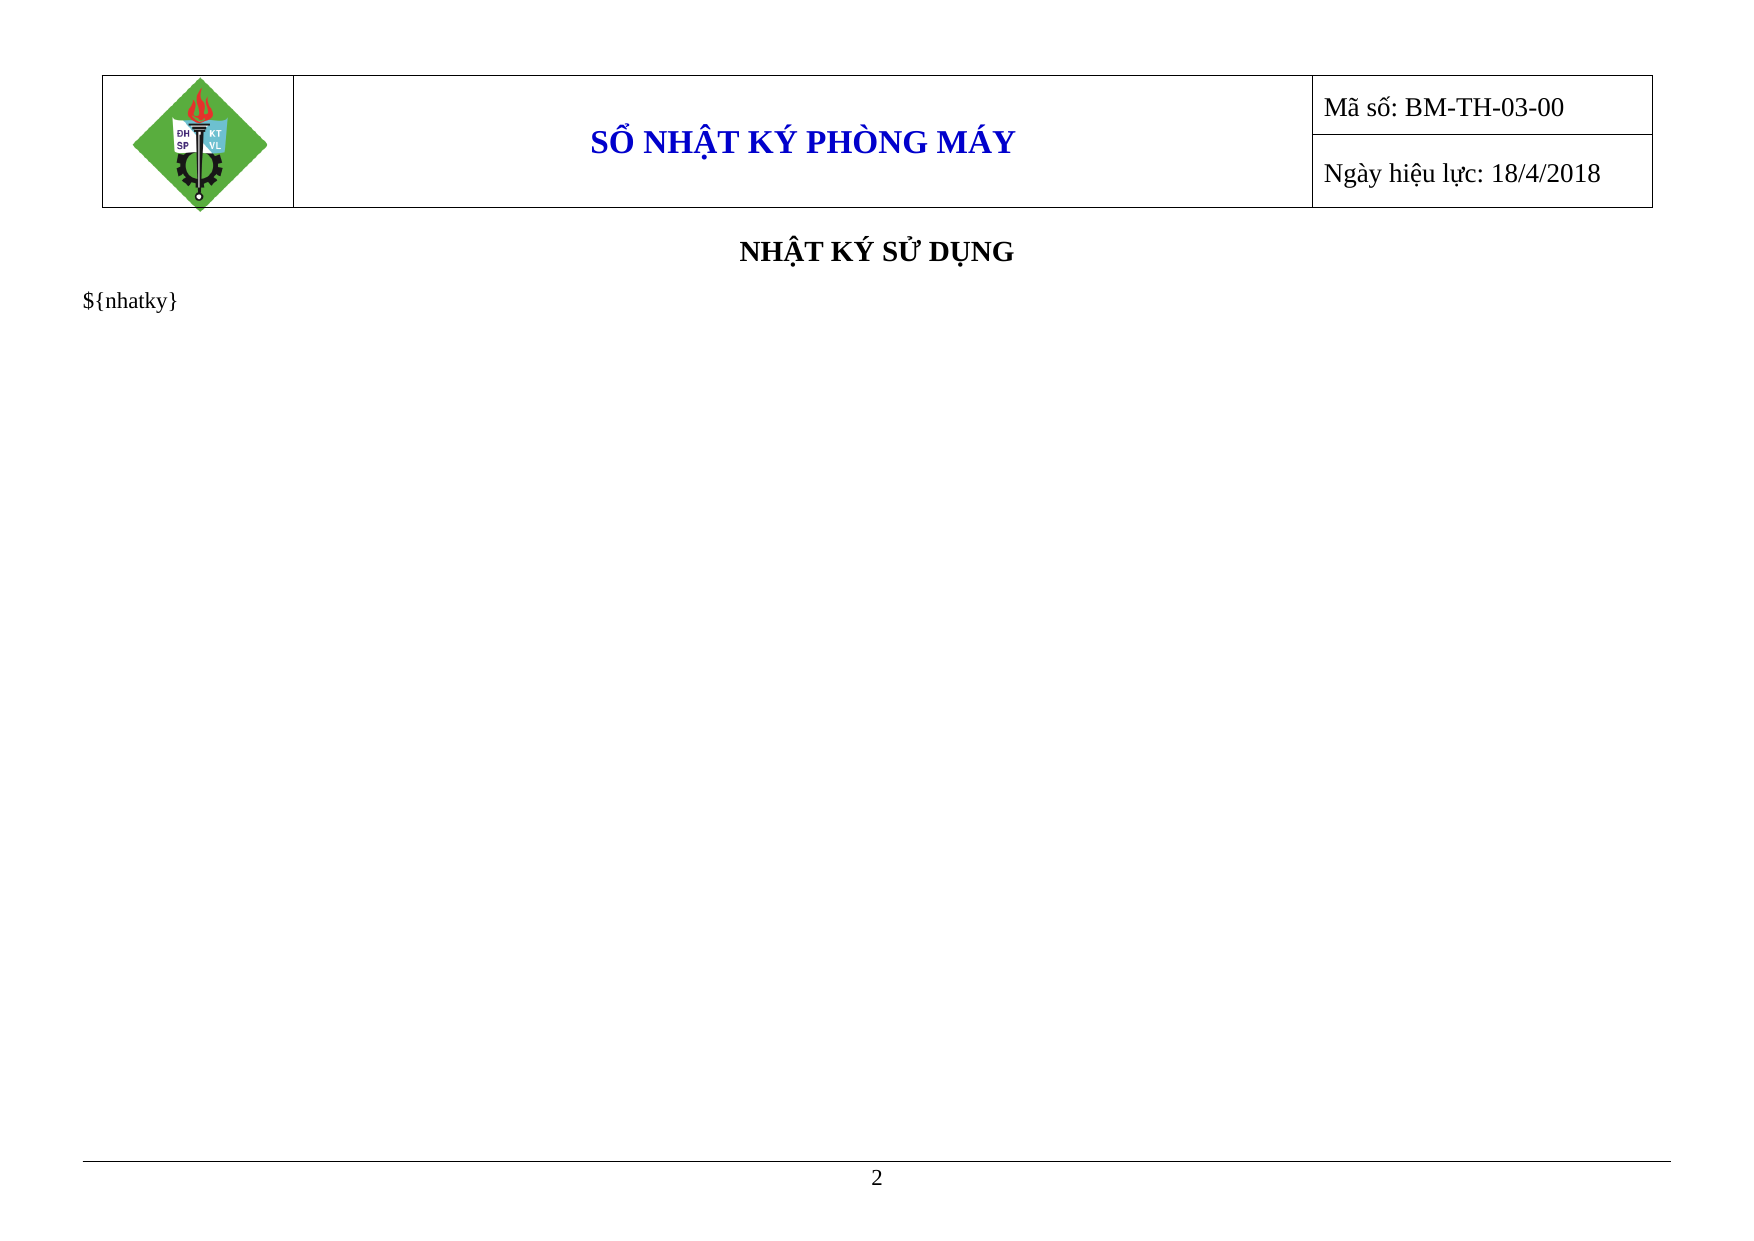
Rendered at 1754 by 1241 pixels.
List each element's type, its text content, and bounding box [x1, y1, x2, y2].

text NHẬT KÝ SỬ DỤNG [83, 234, 1671, 268]
picture [132, 208, 268, 212]
picture [132, 77, 268, 207]
text ${nhatky} [83, 287, 1671, 313]
